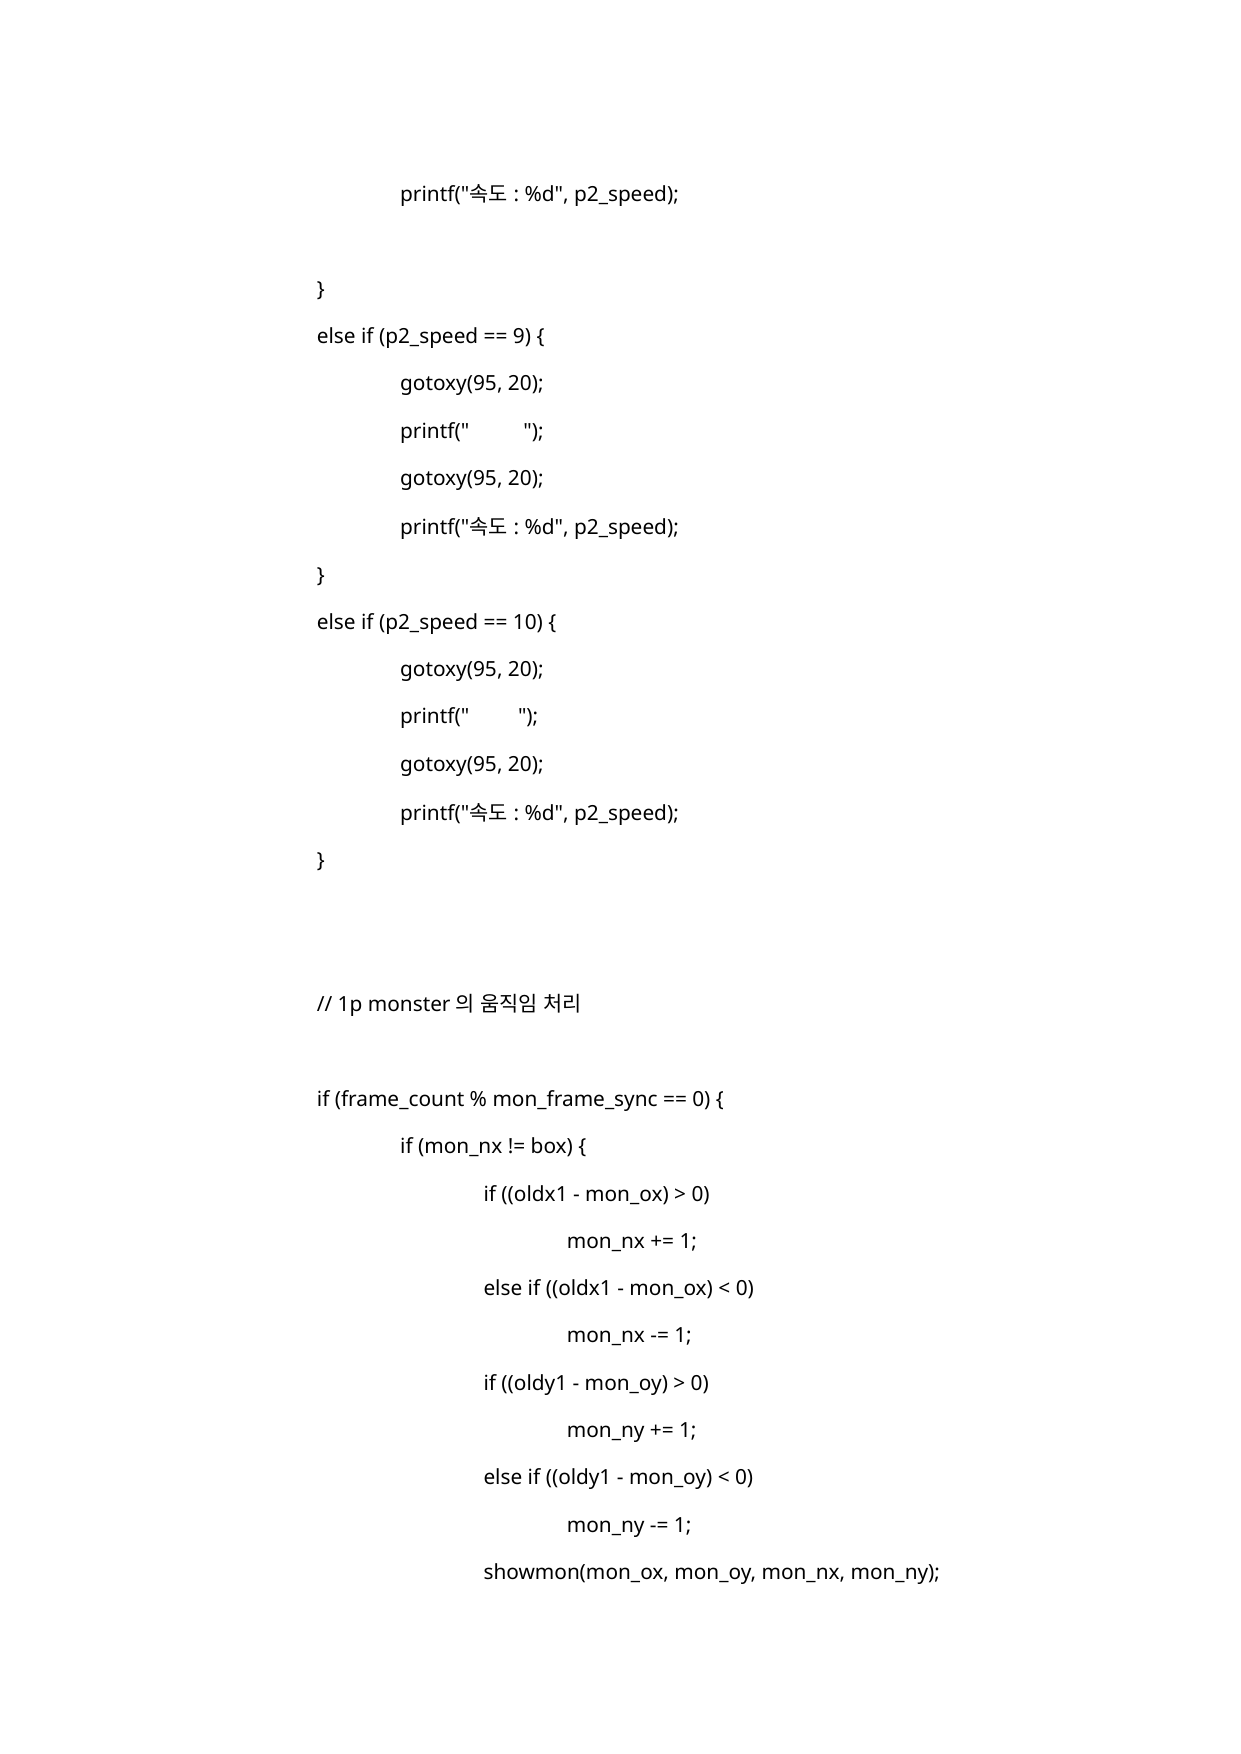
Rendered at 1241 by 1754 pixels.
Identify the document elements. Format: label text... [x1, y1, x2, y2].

text mon_ny -= 1; [150, 1510, 1090, 1538]
text mon_nx += 1; [150, 1226, 1090, 1254]
text if ((oldy1 - mon_oy) > 0) [150, 1368, 1090, 1396]
text gotoxy(95, 20); [150, 463, 1090, 491]
text printf(" "); [150, 702, 1090, 730]
text else if (p2_speed == 10) { [150, 607, 1090, 635]
text gotoxy(95, 20); [150, 368, 1090, 397]
text printf("속도 : %d", p2_speed); [150, 796, 1090, 826]
text mon_ny += 1; [150, 1415, 1090, 1443]
text } [150, 274, 1090, 302]
text else if (p2_speed == 9) { [150, 321, 1090, 349]
text printf("속도 : %d", p2_speed); [150, 510, 1090, 541]
text gotoxy(95, 20); [150, 654, 1090, 683]
text printf(" "); [150, 416, 1090, 444]
text // 1p monster의 움직임 처리 [150, 987, 1090, 1018]
text else if ((oldx1 - mon_ox) < 0) [150, 1273, 1090, 1302]
text showmon(mon_ox, mon_oy, mon_nx, mon_ny); [150, 1557, 1090, 1585]
text if ((oldx1 - mon_ox) > 0) [150, 1179, 1090, 1207]
text printf("속도 : %d", p2_speed); [150, 177, 1090, 207]
text mon_nx -= 1; [150, 1321, 1090, 1349]
text if (mon_nx != box) { [150, 1131, 1090, 1160]
text else if ((oldy1 - mon_oy) < 0) [150, 1462, 1090, 1491]
text } [150, 560, 1090, 588]
text } [150, 846, 1090, 874]
text gotoxy(95, 20); [150, 749, 1090, 777]
text if (frame_count % mon_frame_sync == 0) { [150, 1084, 1090, 1112]
